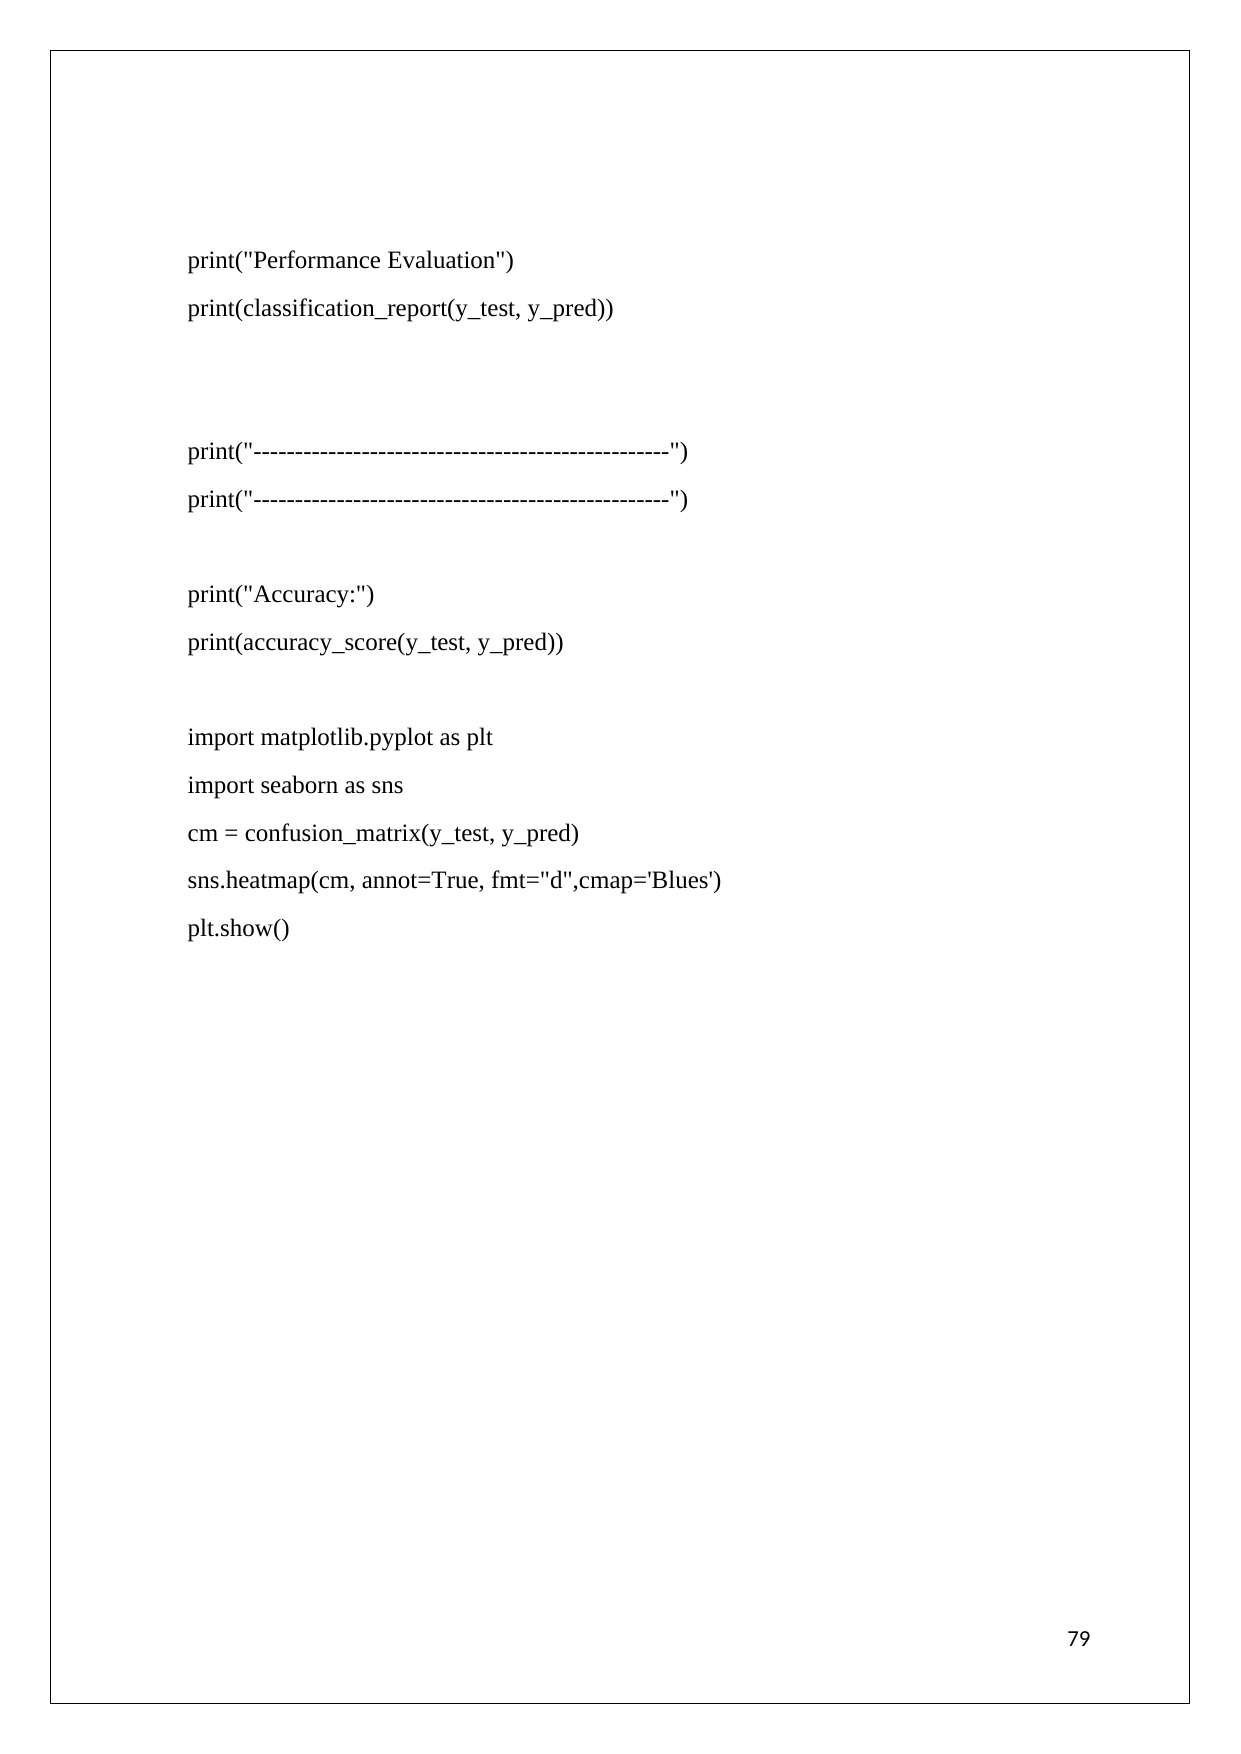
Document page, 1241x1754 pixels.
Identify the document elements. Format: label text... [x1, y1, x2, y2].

text plt.show() [187, 913, 1090, 942]
text print("Accuracy:") [187, 579, 1090, 608]
text cm = confusion_matrix(y_test, y_pred) [187, 818, 1090, 847]
text import seaborn as sns [187, 770, 1090, 799]
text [187, 484, 1090, 513]
text import matplotlib.pyplot as plt [187, 722, 1090, 751]
text print(accuracy_score(y_test, y_pred)) [187, 627, 1090, 656]
text sns.heatmap(cm, annot=True, fmt="d",cmap='Blues') [187, 866, 1090, 894]
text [187, 436, 1090, 465]
text print(classification_report(y_test, y_pred)) [187, 293, 1090, 322]
text print("Performance Evaluation") [187, 245, 1090, 274]
